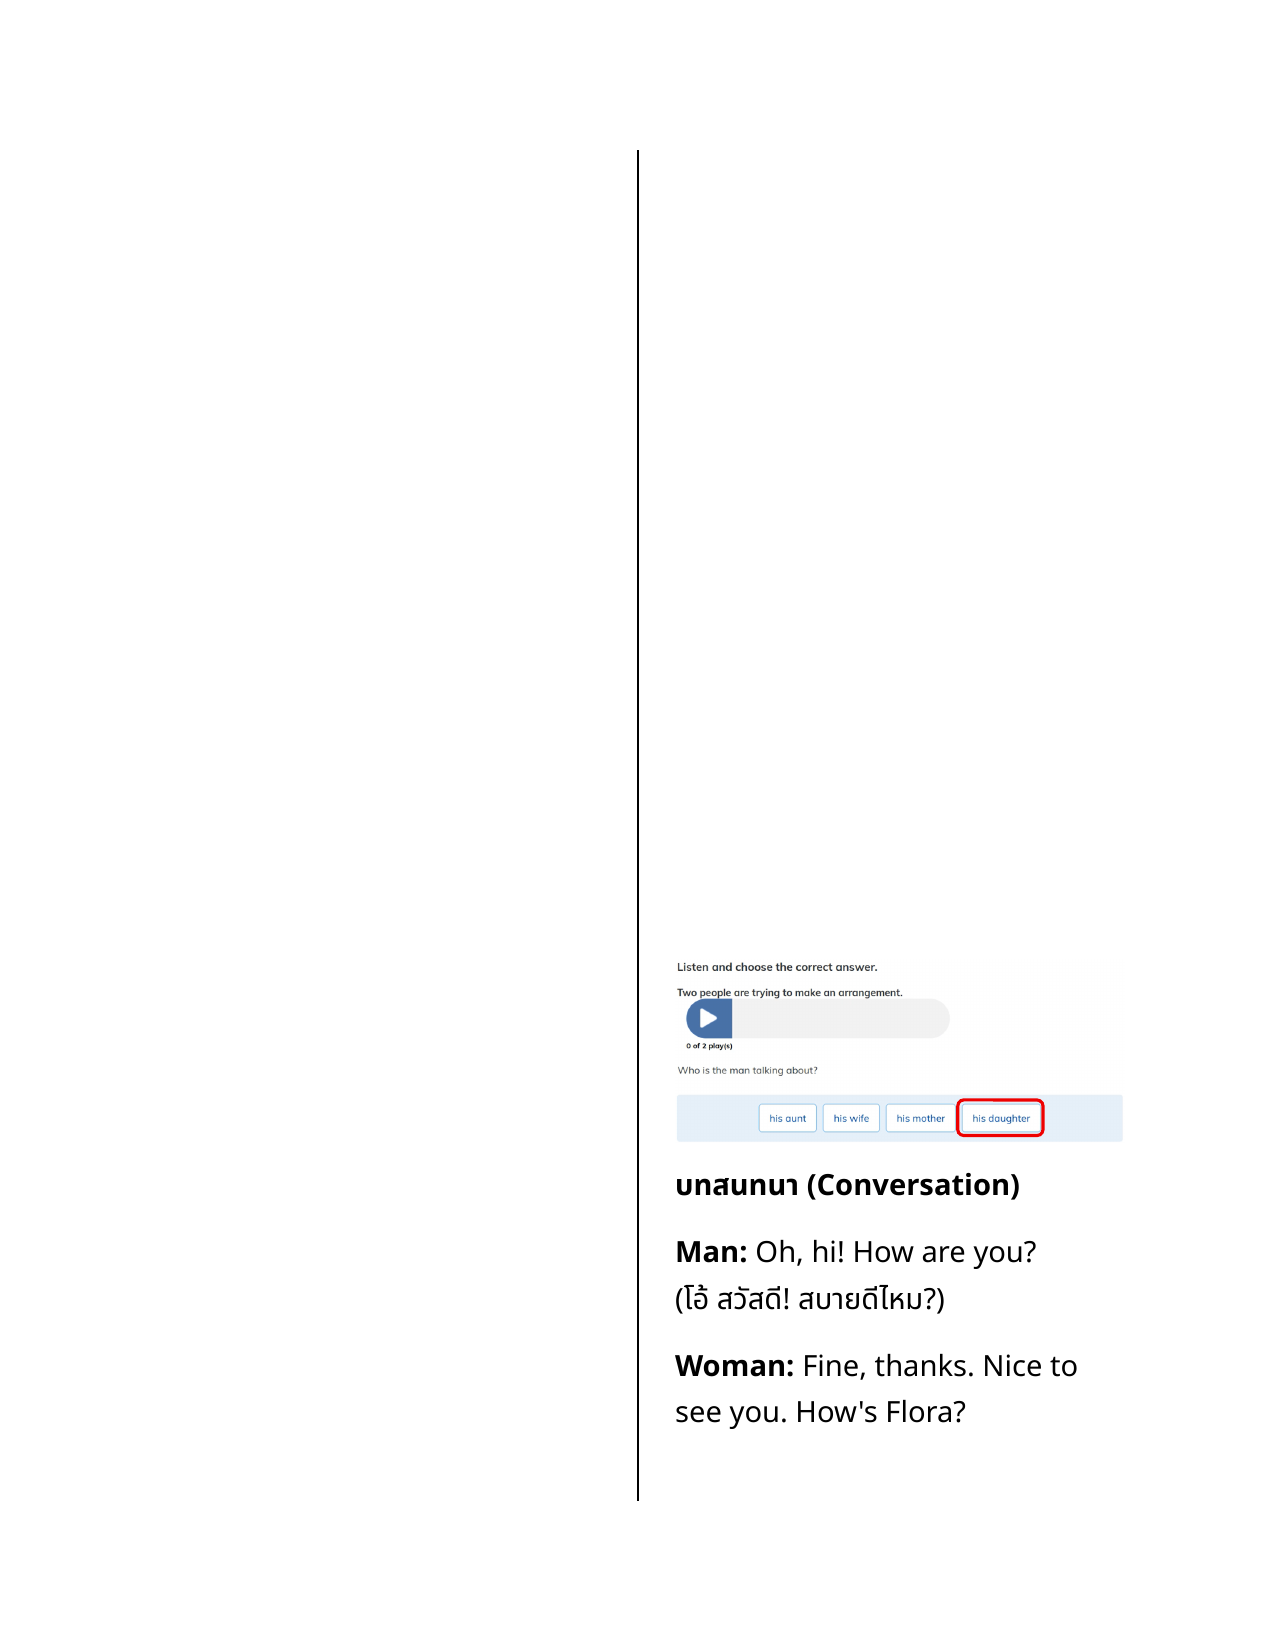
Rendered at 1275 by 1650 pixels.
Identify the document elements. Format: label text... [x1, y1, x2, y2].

text Man: Oh, hi! How are you? (โอ้ สวัสดี! สบายดีไหม?) [675, 1232, 1125, 1322]
text บทสนทนา (Conversation) [675, 1164, 1125, 1208]
text Woman: Fine, thanks. Nice to see you. How's Flora? (สบายดี ขอบคุณค่ะ ดีใจที่ได้เจอ แล้วฟลอร่าเป็นไงบ้าง?) [675, 1346, 1125, 1431]
picture [675, 959, 1125, 1143]
